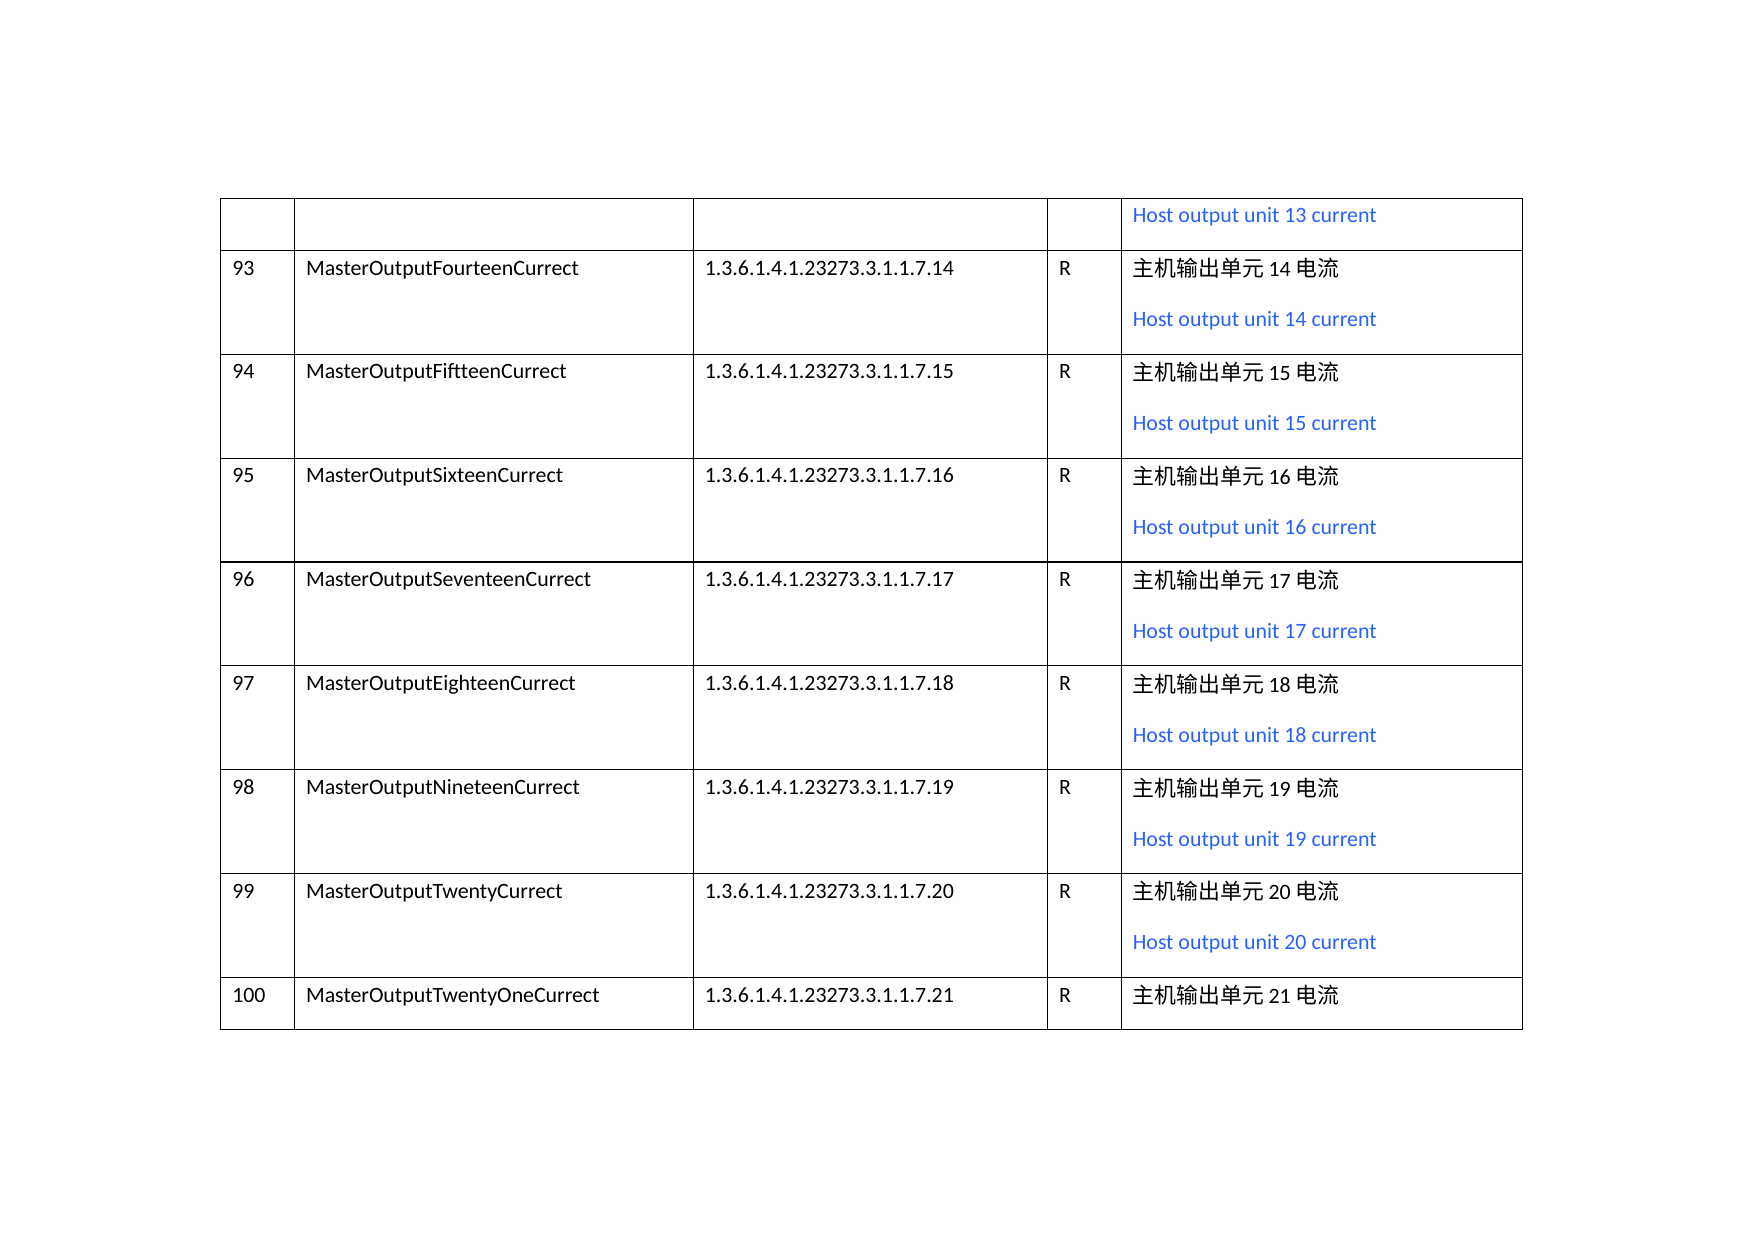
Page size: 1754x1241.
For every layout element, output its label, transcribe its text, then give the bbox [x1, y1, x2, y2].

table_cell R [1048, 355, 1121, 457]
table_cell 99 [221, 874, 294, 977]
table_cell MasterOutputEighteenCurrect [295, 666, 693, 769]
table_cell R [1048, 770, 1121, 873]
table_cell 1.3.6.1.4.1.23273.3.1.1.7.17 [694, 563, 1047, 665]
table_cell 98 [221, 770, 294, 873]
table_cell 1.3.6.1.4.1.23273.3.1.1.7.19 [694, 770, 1047, 873]
table_cell R [1048, 459, 1121, 561]
table_cell MasterOutputSixteenCurrect [295, 459, 693, 561]
table_cell R [1048, 251, 1121, 354]
table_cell 主机输出单元14电流 Host output unit 14 current [1122, 251, 1522, 354]
table_cell 主机输出单元16电流 Host output unit 16 current [1122, 459, 1522, 561]
table_cell 94 [221, 355, 294, 457]
table_cell 主机输出单元20电流 Host output unit 20 current [1122, 874, 1522, 977]
table_cell MasterOutputNineteenCurrect [295, 770, 693, 873]
table_cell R [1048, 978, 1121, 1029]
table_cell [694, 199, 1047, 250]
table_cell 1.3.6.1.4.1.23273.3.1.1.7.14 [694, 251, 1047, 354]
table_cell R [1048, 199, 1121, 250]
table_cell 1.3.6.1.4.1.23273.3.1.1.7.16 [694, 459, 1047, 561]
table_cell MasterOutputFiftteenCurrect [295, 355, 693, 457]
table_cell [1122, 199, 1522, 250]
table_cell 主机输出单元15电流 Host output unit 15 current [1122, 355, 1522, 457]
table_cell R [1048, 666, 1121, 769]
table_cell 96 [221, 563, 294, 665]
table_cell 主机输出单元17电流 Host output unit 17 current [1122, 563, 1522, 665]
table_cell 100 [221, 978, 294, 1029]
table_cell 主机输出单元19电流 Host output unit 19 current [1122, 770, 1522, 873]
table_cell 92 [221, 199, 294, 250]
table_cell R [1048, 563, 1121, 665]
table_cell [1122, 978, 1522, 1029]
table_cell MasterOutputFourteenCurrect [295, 251, 693, 354]
table_cell 主机输出单元18电流 Host output unit 18 current [1122, 666, 1522, 769]
table_cell MasterOutputTwentyCurrect [295, 874, 693, 977]
table_cell R [1048, 874, 1121, 977]
table_cell 95 [221, 459, 294, 561]
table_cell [295, 199, 693, 250]
table_cell 1.3.6.1.4.1.23273.3.1.1.7.20 [694, 874, 1047, 977]
table_cell 1.3.6.1.4.1.23273.3.1.1.7.18 [694, 666, 1047, 769]
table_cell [295, 978, 693, 1029]
table_cell 1.3.6.1.4.1.23273.3.1.1.7.15 [694, 355, 1047, 457]
table_cell MasterOutputSeventeenCurrect [295, 563, 693, 665]
table_cell 97 [221, 666, 294, 769]
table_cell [694, 978, 1047, 1029]
table_cell 93 [221, 251, 294, 354]
